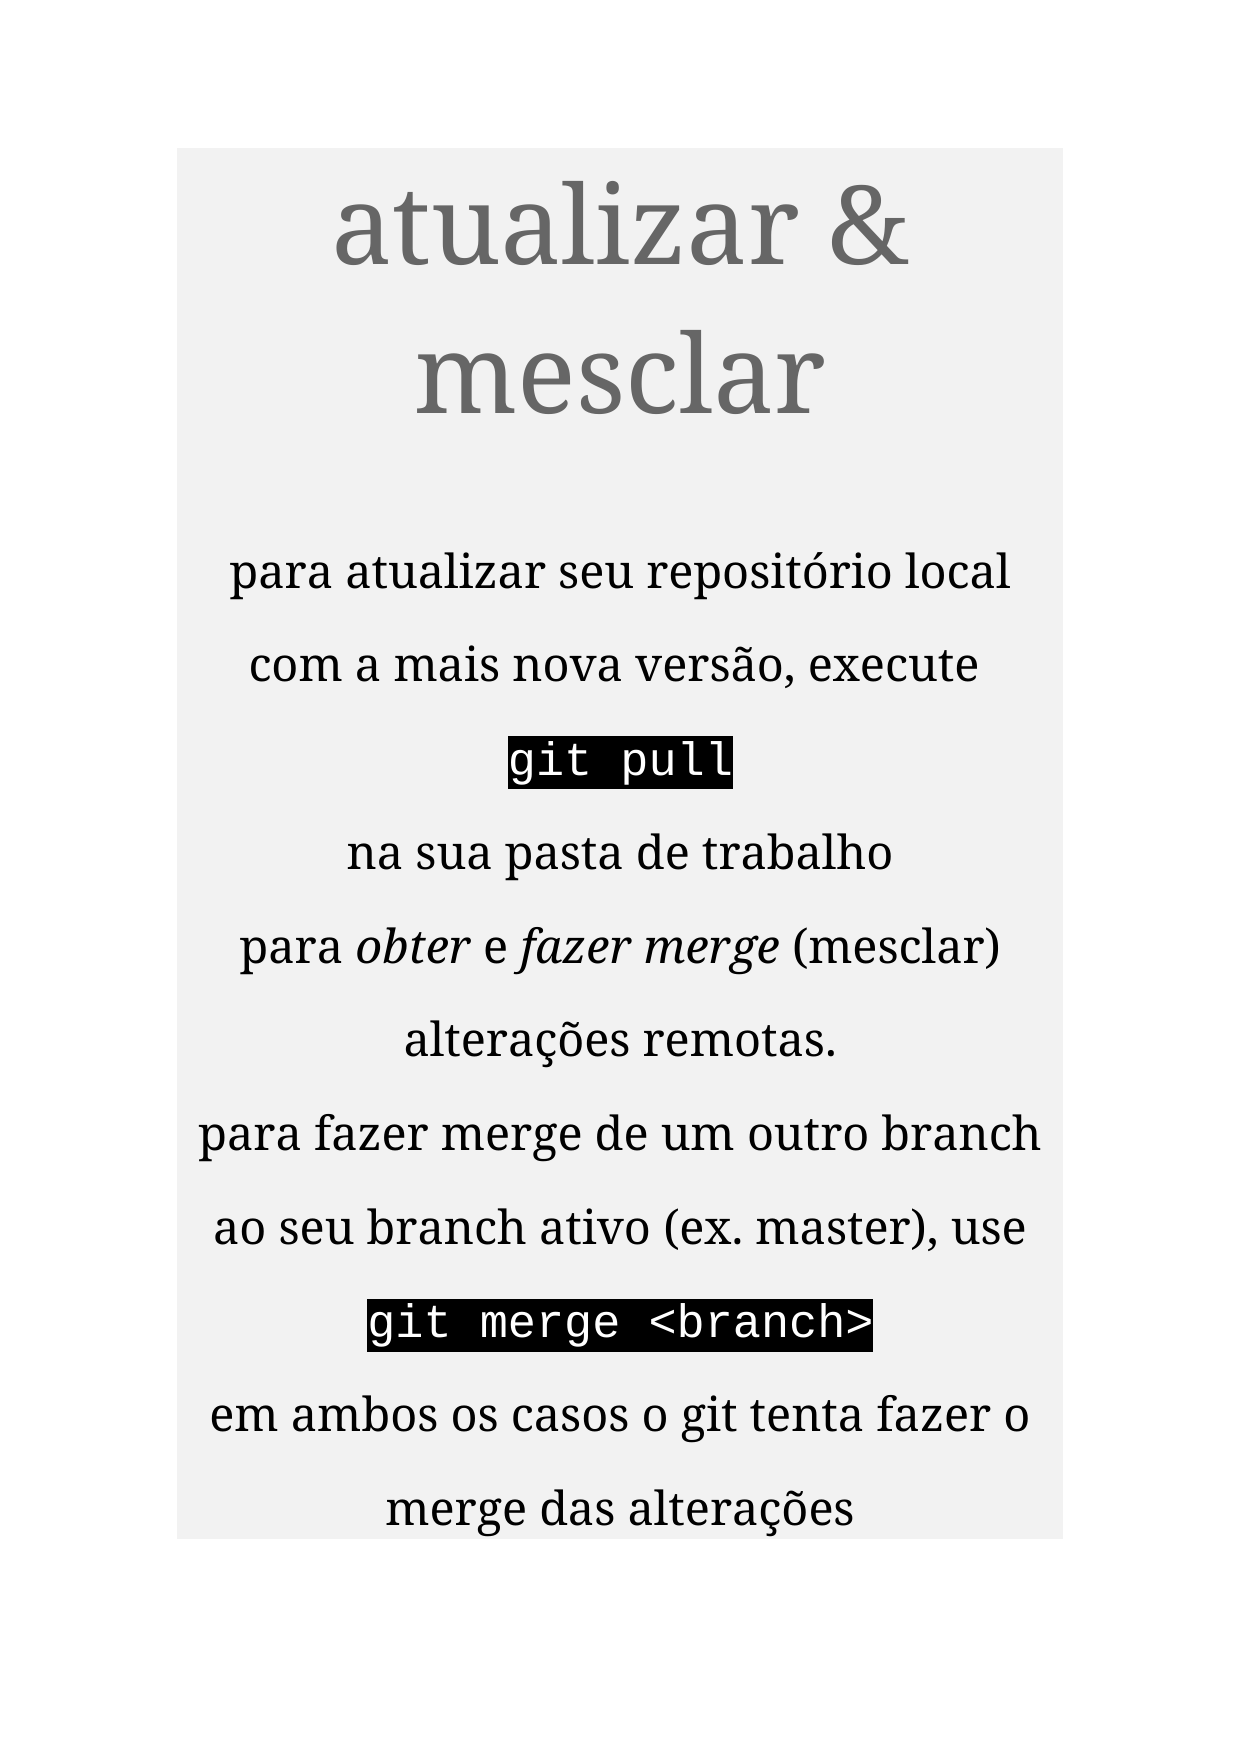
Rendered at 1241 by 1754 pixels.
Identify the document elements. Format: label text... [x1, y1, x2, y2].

text atualizar & mesclar [177, 148, 1063, 446]
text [177, 508, 1063, 1539]
